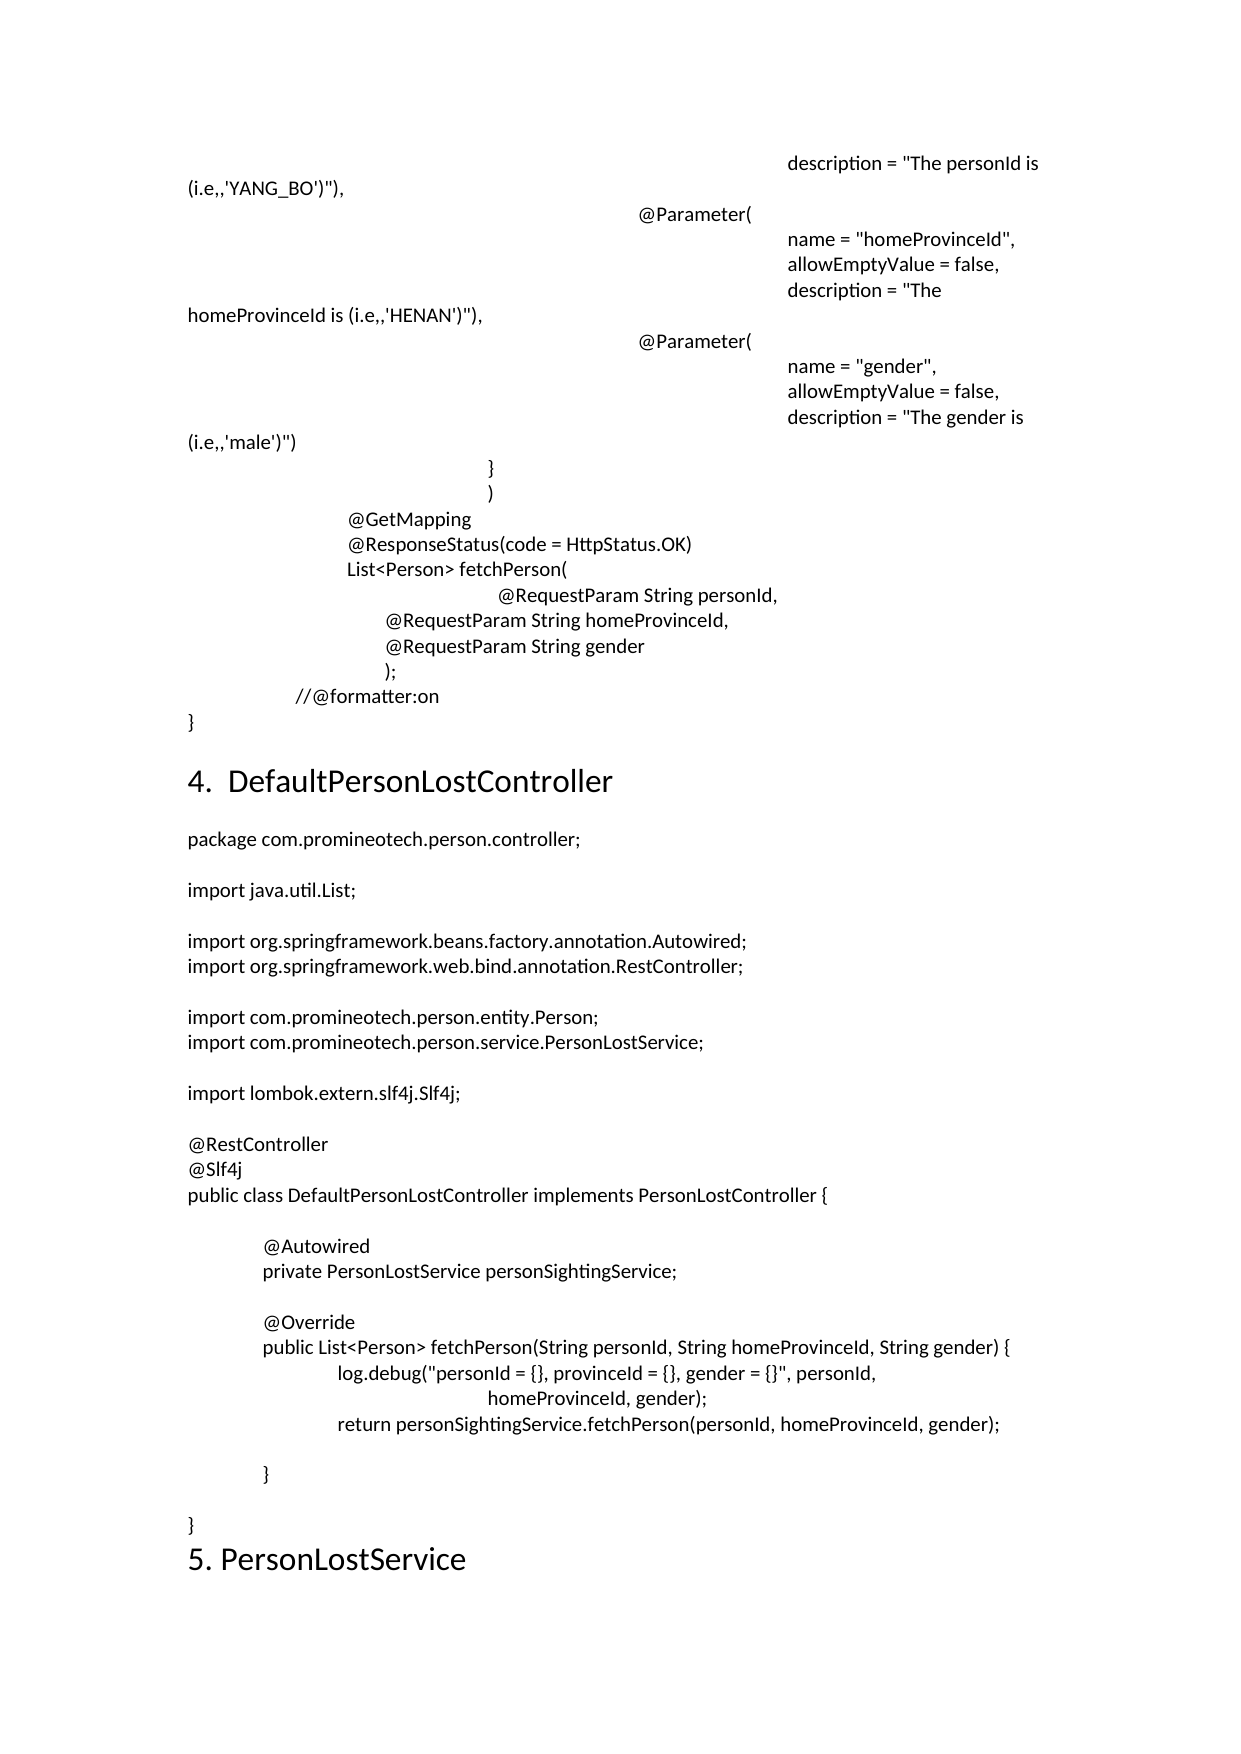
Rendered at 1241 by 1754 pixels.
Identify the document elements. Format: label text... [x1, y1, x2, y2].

list @Override [187, 1309, 1053, 1334]
list import com.promineotech.person.entity.Person; [187, 1004, 1053, 1029]
list ); [187, 658, 1053, 684]
list description = "The personId is (i.e,,'YANG_BO')"), [187, 150, 1053, 201]
list @ResponseStatus(code = HttpStatus.OK) [187, 531, 1053, 557]
list import java.util.List; [187, 877, 1053, 902]
list return personSightingService.fetchPerson(personId, homeProvinceId, gender); [187, 1411, 1053, 1436]
list PersonLostService [187, 1538, 1053, 1578]
list allowEmptyValue = false, [187, 379, 1053, 404]
list homeProvinceId, gender); [187, 1385, 1053, 1411]
list ) [187, 480, 1053, 506]
list import org.springframework.beans.factory.annotation.Autowired; [187, 928, 1053, 953]
list @GetMapping [187, 506, 1053, 531]
list description = "The gender is (i.e,,'male')") [187, 404, 1053, 455]
list @Parameter( [187, 201, 1053, 226]
list @Parameter( [187, 328, 1053, 353]
list allowEmptyValue = false, [187, 252, 1053, 277]
list private PersonLostService personSightingService; [187, 1258, 1053, 1284]
list @RequestParam String personId, [187, 582, 1053, 607]
list @Slf4j [187, 1157, 1053, 1182]
list description = "The homeProvinceId is (i.e,,'HENAN')"), [187, 277, 1053, 328]
list log.debug("personId = {}, provinceId = {}, gender = {}", personId, [187, 1360, 1053, 1385]
list import com.promineotech.person.service.PersonLostService; [187, 1029, 1053, 1055]
list } [187, 1512, 1053, 1538]
list DefaultPersonLostController [187, 760, 1053, 801]
list package com.promineotech.person.controller; [187, 826, 1053, 852]
list @RestController [187, 1131, 1053, 1157]
list public class DefaultPersonLostController implements PersonLostController { [187, 1182, 1053, 1207]
list List<Person> fetchPerson( [187, 557, 1053, 582]
list //@formatter:on [187, 684, 1053, 709]
list } [187, 1462, 1053, 1487]
list } [187, 709, 1053, 734]
list } [187, 455, 1053, 480]
list @Autowired [187, 1233, 1053, 1258]
list @RequestParam String homeProvinceId, [187, 607, 1053, 633]
list @RequestParam String gender [187, 633, 1053, 658]
list public List<Person> fetchPerson(String personId, String homeProvinceId, String gender) { [187, 1334, 1053, 1360]
list import lombok.extern.slf4j.Slf4j; [187, 1080, 1053, 1106]
list import org.springframework.web.bind.annotation.RestController; [187, 953, 1053, 979]
list name = "gender", [187, 353, 1053, 379]
list name = "homeProvinceId", [187, 226, 1053, 252]
